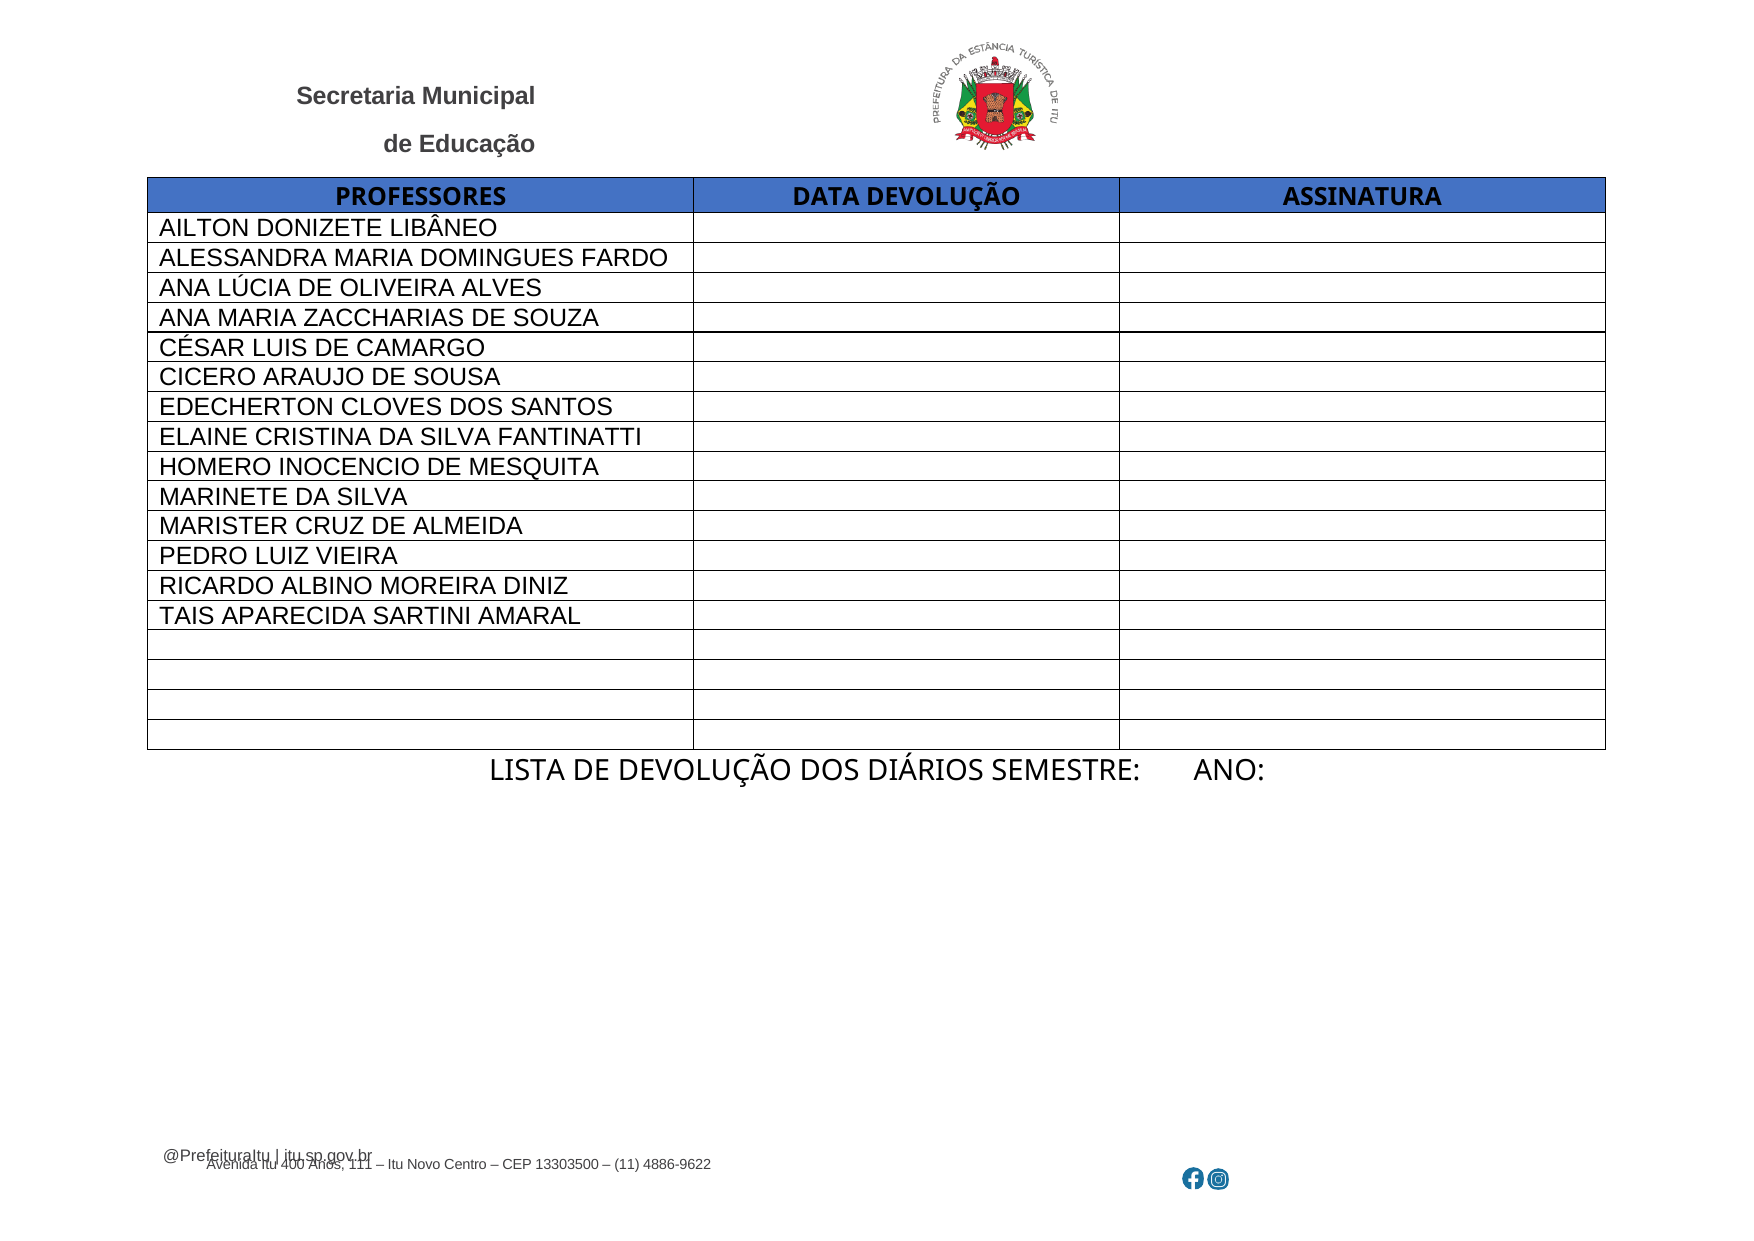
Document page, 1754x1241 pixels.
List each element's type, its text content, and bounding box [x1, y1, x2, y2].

picture [1207, 1168, 1229, 1190]
table_cell [148, 690, 693, 719]
table_cell [1120, 630, 1605, 659]
table_cell [694, 392, 1119, 421]
table_header PROFESSORES [148, 178, 693, 212]
table_cell [1120, 392, 1605, 421]
table_cell [694, 571, 1119, 599]
table_cell EDECHERTON CLOVES DOS SANTOS [148, 392, 693, 421]
table_cell [694, 452, 1119, 480]
table_cell [1120, 273, 1605, 302]
table_cell [1120, 452, 1605, 480]
table_cell [694, 630, 1119, 659]
table_cell [694, 303, 1119, 331]
table_cell [1120, 243, 1605, 272]
table_cell [1120, 303, 1605, 331]
table_cell ELAINE CRISTINA DA SILVA FANTINATTI [148, 422, 693, 451]
table_cell ANA LÚCIA DE OLIVEIRA ALVES [148, 273, 693, 302]
table_cell [694, 213, 1119, 242]
table_cell MARINETE DA SILVA [148, 481, 693, 510]
table_cell [1120, 362, 1605, 391]
table_cell [1120, 481, 1605, 510]
picture [1182, 1167, 1204, 1190]
table_cell ALESSANDRA MARIA DOMINGUES FARDO [148, 243, 693, 272]
table_cell [148, 660, 693, 689]
table_cell [694, 541, 1119, 570]
table_cell [694, 601, 1119, 629]
table_cell [694, 720, 1119, 748]
table_cell [694, 333, 1119, 361]
table_cell [1120, 571, 1605, 599]
table_cell [1120, 422, 1605, 451]
table_cell [694, 362, 1119, 391]
text LISTA DE DEVOLUÇÃO DOS DIÁRIOS SEMESTRE: ANO: [148, 750, 1606, 789]
table_cell RICARDO ALBINO MOREIRA DINIZ [148, 571, 693, 599]
table_header DATA DEVOLUÇÃO [694, 178, 1119, 212]
table_cell [1120, 601, 1605, 629]
table_cell CICERO ARAUJO DE SOUSA [148, 362, 693, 391]
picture [932, 39, 1058, 165]
table_cell [1120, 660, 1605, 689]
table_cell ANA MARIA ZACCHARIAS DE SOUZA [148, 303, 693, 331]
table_cell HOMERO INOCENCIO DE MESQUITA [148, 452, 693, 480]
table_cell MARISTER CRUZ DE ALMEIDA [148, 511, 693, 540]
table_cell [1120, 213, 1605, 242]
table_cell [148, 630, 693, 659]
table_cell AILTON DONIZETE LIBÂNEO [148, 213, 693, 242]
table_cell [694, 660, 1119, 689]
table_cell [148, 720, 693, 748]
table_cell [694, 690, 1119, 719]
table_cell [694, 422, 1119, 451]
table_cell [694, 273, 1119, 302]
table_cell PEDRO LUIZ VIEIRA [148, 541, 693, 570]
table_cell [1120, 690, 1605, 719]
table_header ASSINATURA [1120, 178, 1605, 212]
table_cell TAIS APARECIDA SARTINI AMARAL [148, 601, 693, 629]
table_cell CÉSAR LUIS DE CAMARGO [148, 333, 693, 361]
table_cell [1120, 511, 1605, 540]
table_cell [1120, 333, 1605, 361]
table_cell [694, 243, 1119, 272]
table_cell [1120, 720, 1605, 748]
table_cell [1120, 541, 1605, 570]
table_cell [694, 481, 1119, 510]
table_cell [694, 511, 1119, 540]
